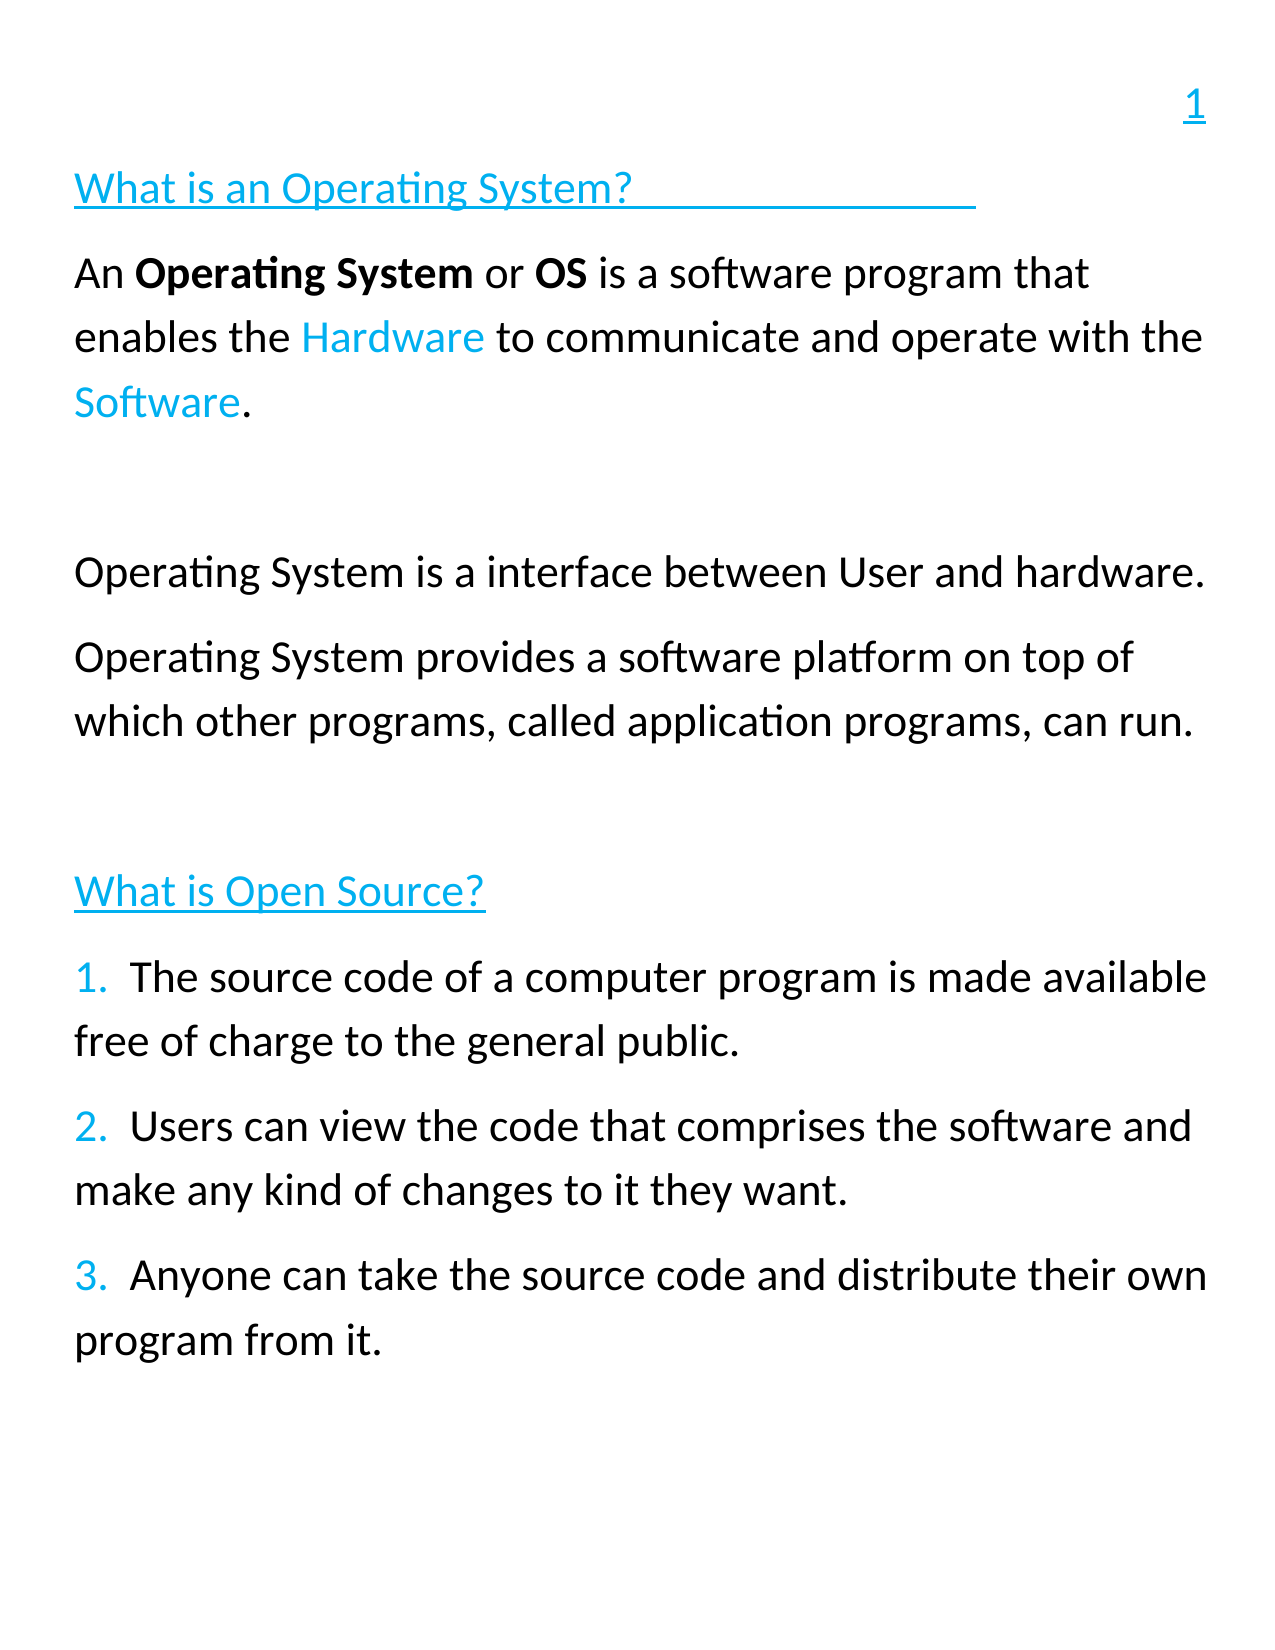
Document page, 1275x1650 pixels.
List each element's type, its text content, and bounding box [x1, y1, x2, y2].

text What is Open Source? [74, 862, 1211, 918]
text 1 [74, 74, 1213, 130]
text Operating System provides a software platform on top of which other programs, called application programs, can run. [74, 628, 1211, 748]
text 3. Anyone can take the source code and distribute their own program from it. [74, 1246, 1211, 1366]
text 1. The source code of a computer program is made available free of charge to the general public. [74, 947, 1211, 1068]
text 2. Users can view the code that comprises the software and make any kind of changes to it they want. [74, 1097, 1211, 1217]
text What is an Operating System? [74, 159, 1213, 215]
text Operating System is a interface between User and hardware. [74, 543, 1211, 599]
text An Operating System or OS is a software program that enables the Hardware to communicate and operate with the Software. [74, 244, 1211, 428]
